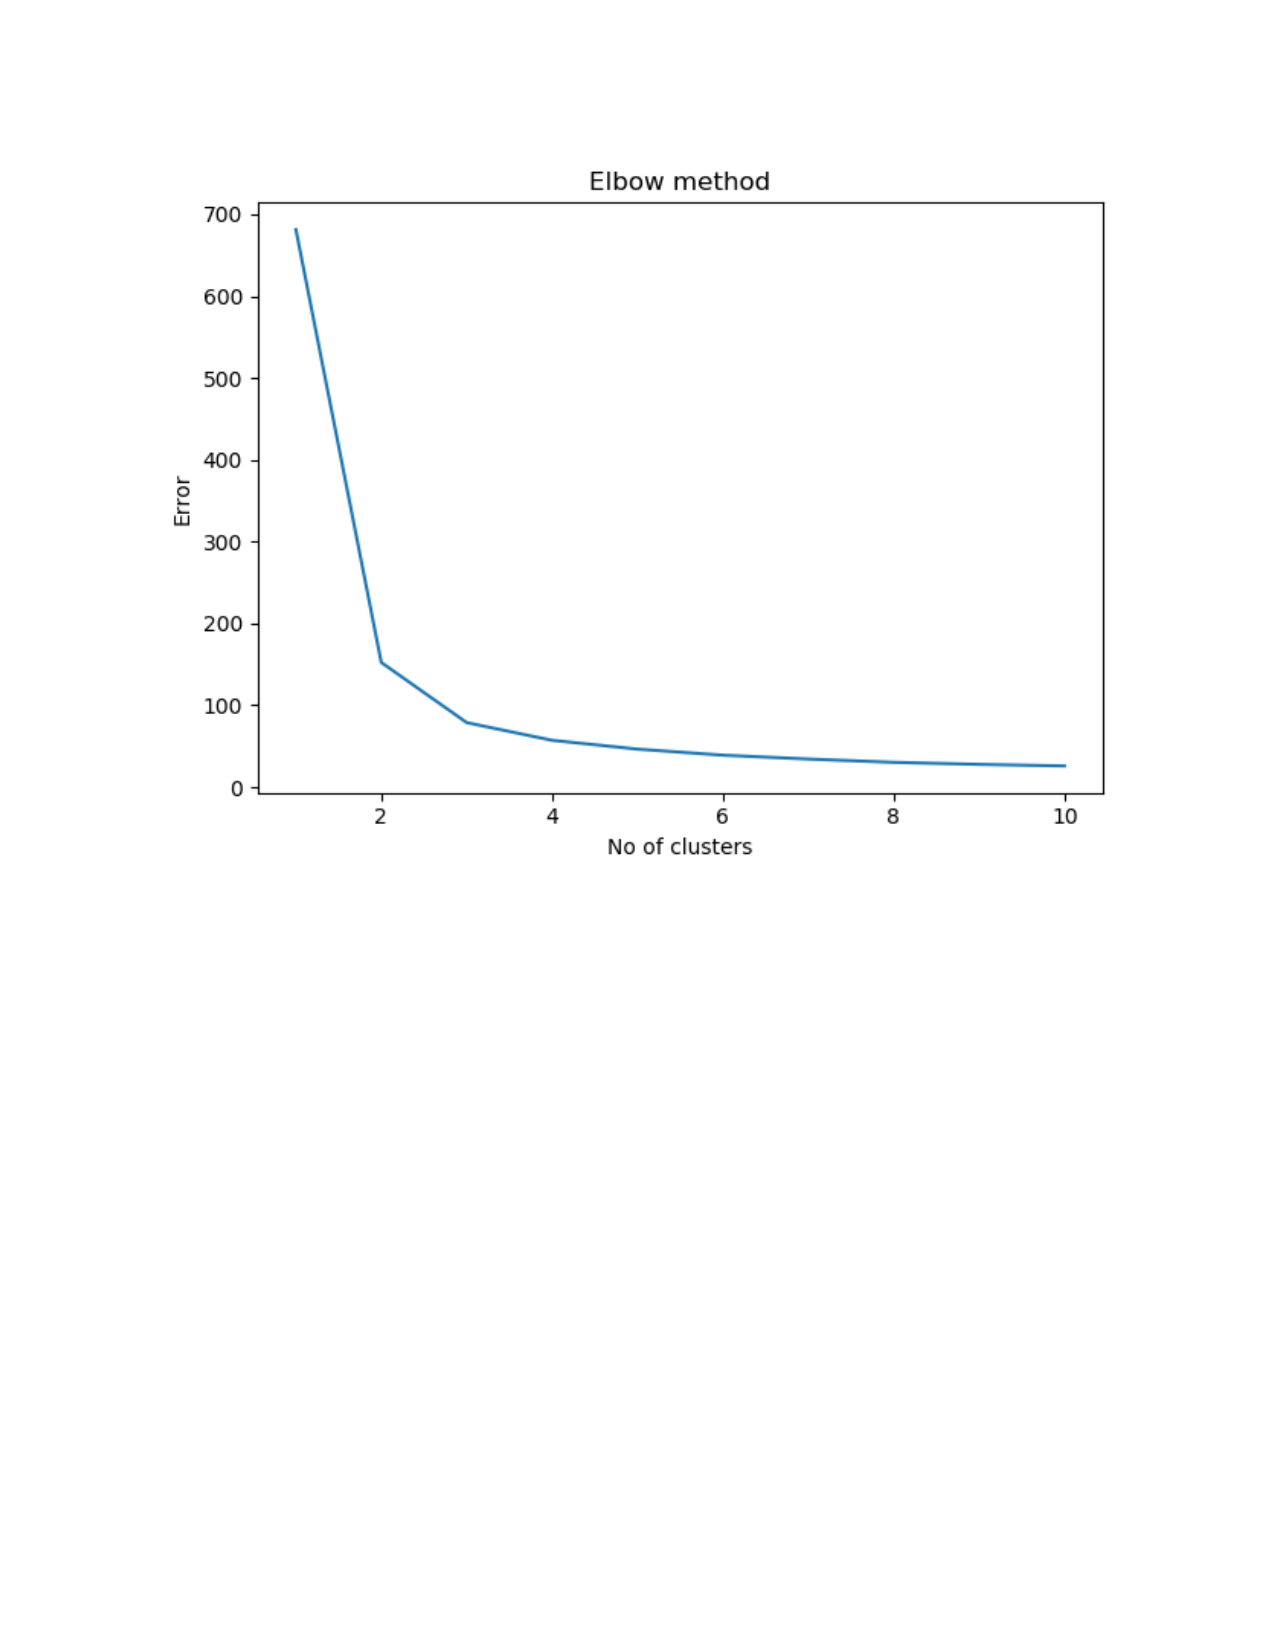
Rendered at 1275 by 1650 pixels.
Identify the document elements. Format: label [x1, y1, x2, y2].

picture [150, 150, 1125, 882]
